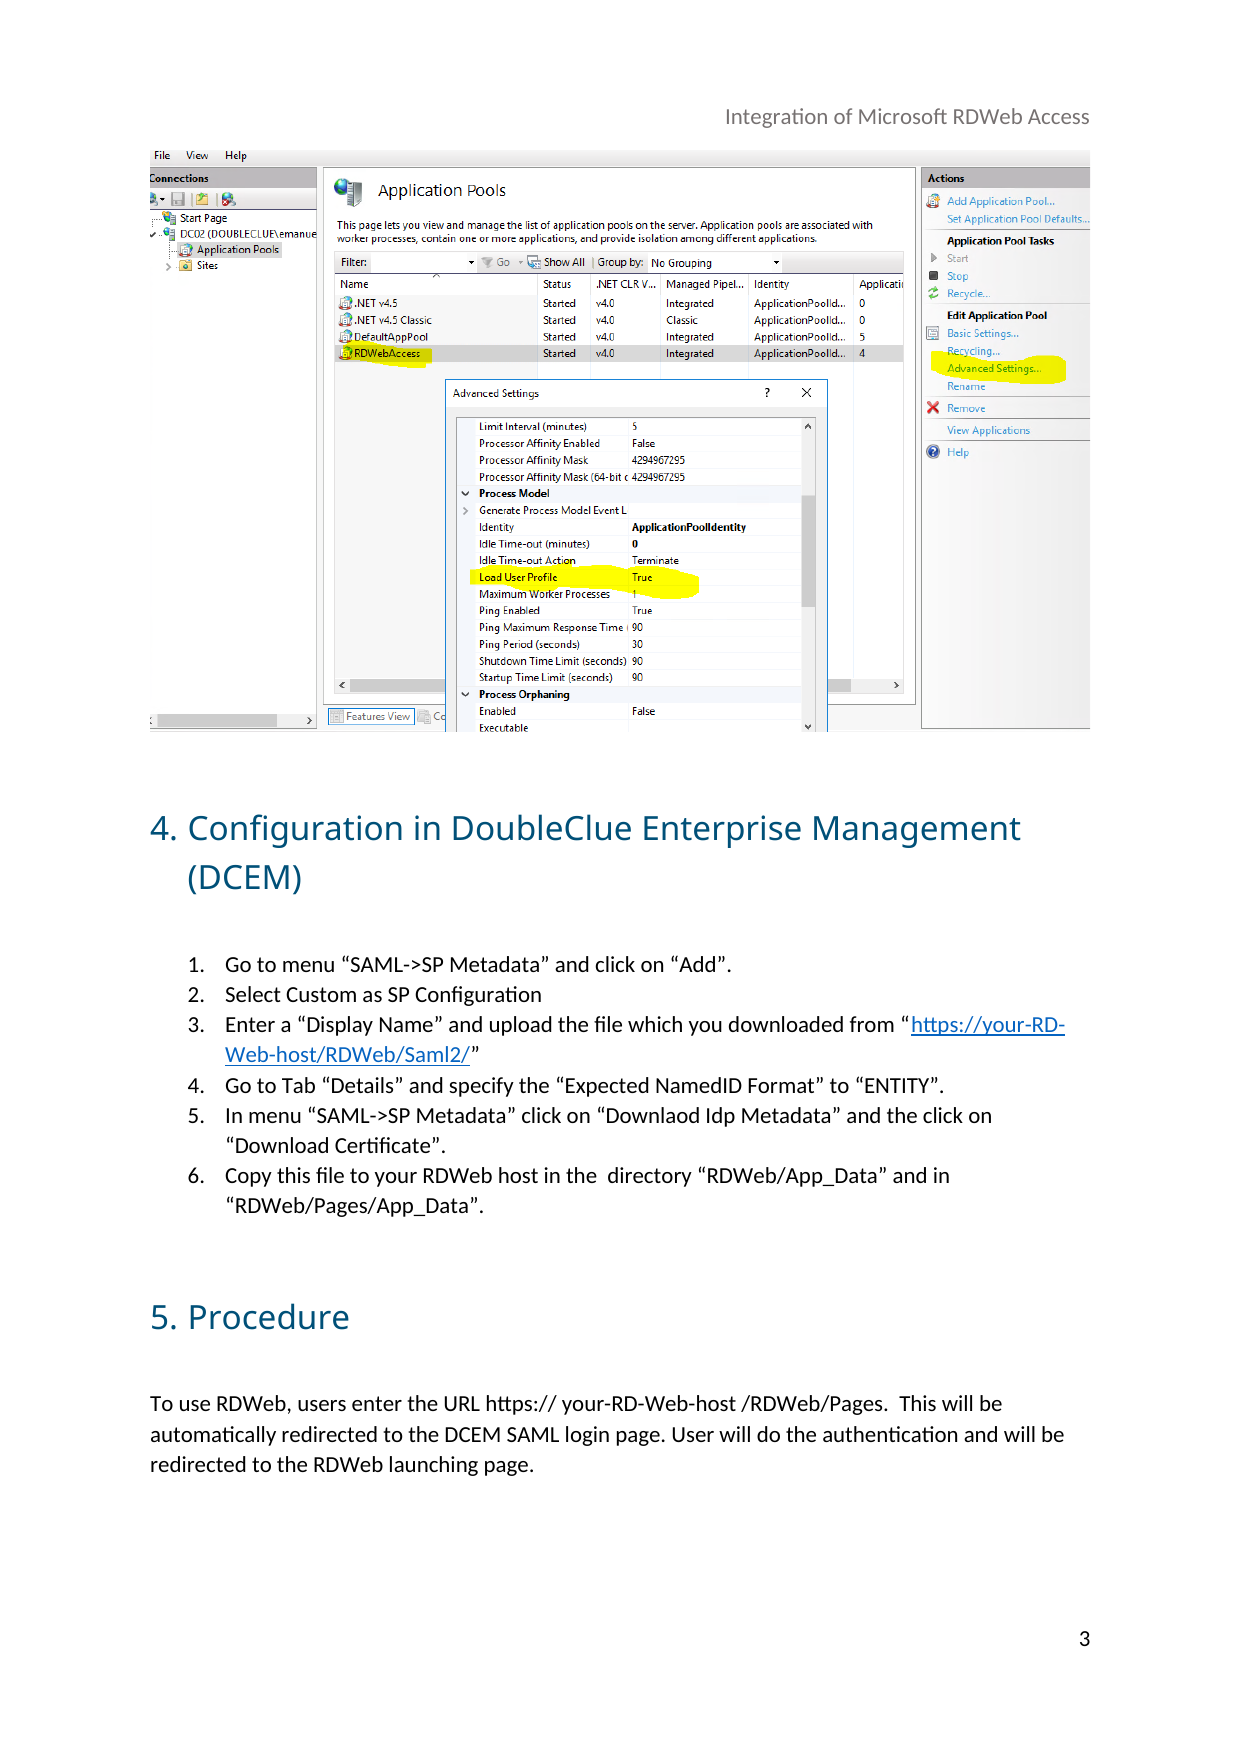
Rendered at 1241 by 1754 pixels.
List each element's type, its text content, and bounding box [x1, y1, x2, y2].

picture [150, 150, 1091, 732]
list Select Custom as SP Configuration [187, 980, 1090, 1008]
list In menu “SAML->SP Metadata” click on “Downlaod Idp Metadata” and the click on “Download Certificate”. [187, 1101, 1090, 1159]
subtitle Procedure [150, 1294, 1090, 1339]
text To use RDWeb, users enter the URL https:// your-RD-Web-host /RDWeb/Pages. This will be automatically redirected to the DCEM SAML login page. User will do the authentication and will be redirected to the RDWeb launching page. [150, 1389, 1090, 1478]
list Go to Tab “Details” and specify the “Expected NamedID Format” to “ENTITY”. [187, 1071, 1090, 1099]
list Enter a “Display Name” and upload the file which you downloaded from “https://your-RD-Web-host/RDWeb/Saml2/” [187, 1010, 1090, 1069]
subtitle Configuration in DoubleClue Enterprise Management (DCEM) [150, 805, 1090, 899]
list Go to menu “SAML->SP Metadata” and click on “Add”. [187, 950, 1090, 978]
list Copy this file to your RDWeb host in the directory “RDWeb/App_Data” and in “RDWeb/Pages/App_Data”. [187, 1161, 1090, 1220]
